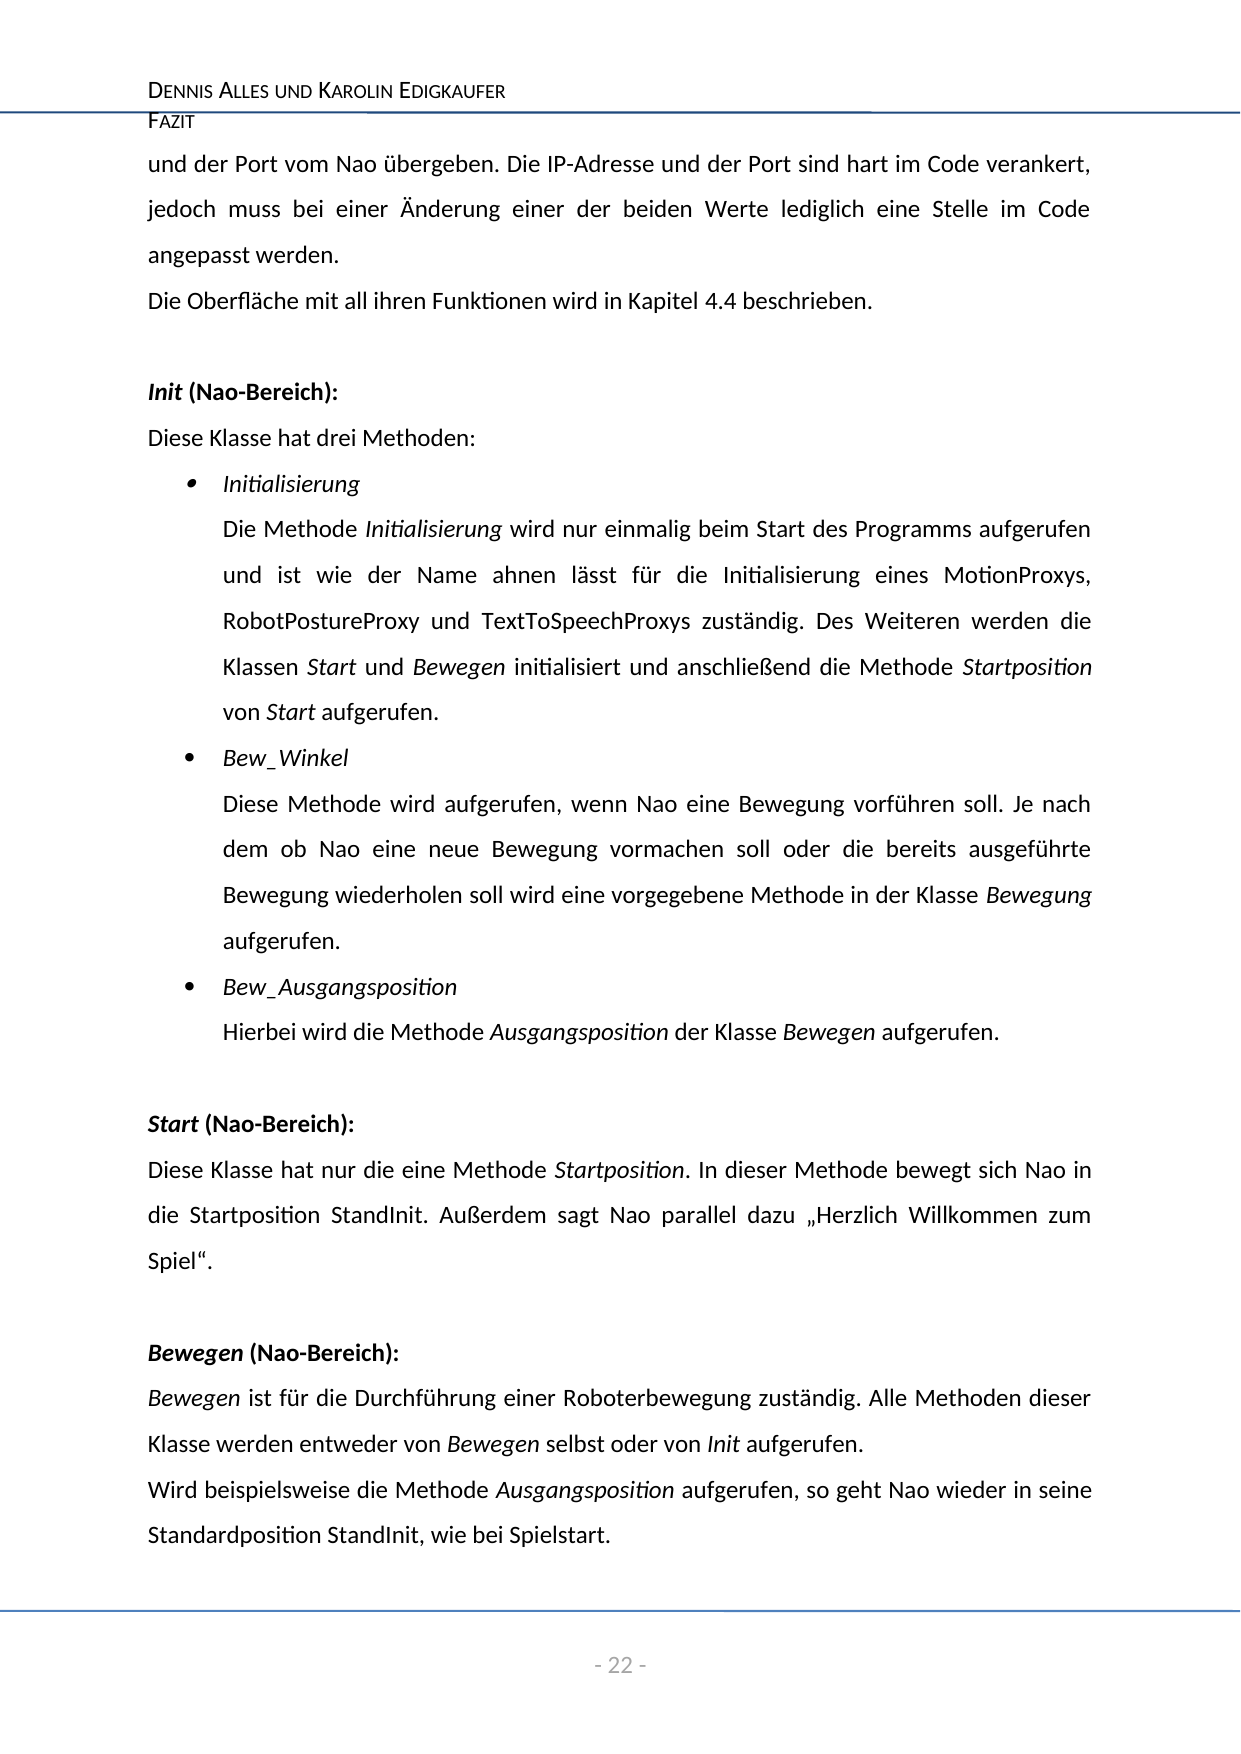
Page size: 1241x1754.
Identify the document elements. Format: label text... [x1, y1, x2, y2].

text Diese Klasse hat drei Methoden: [148, 422, 1092, 453]
text Bewegen (Nao-Bereich): [148, 1337, 1092, 1367]
list Bew_Ausgangsposition Hierbei wird die Methode Ausgangsposition der Klasse Bewegen aufgerufen. [185, 971, 1092, 1047]
text Diese Klasse hat nur die eine Methode Startposition. In dieser Methode bewegt sich Nao in die Startposition StandInit. Außerdem sagt Nao parallel dazu „Herzlich Willkommen zum Spiel“. [148, 1154, 1092, 1276]
list Bew_Winkel Diese Methode wird aufgerufen, wenn Nao eine Bewegung vorführen soll. Je nach dem ob Nao eine neue Bewegung vormachen soll oder die bereits ausgeführte Bewegung wiederholen soll wird eine vorgegebene Methode in der Klasse Bewegung aufgerufen. [185, 742, 1092, 956]
list Initialisierung Die Methode Initialisierung wird nur einmalig beim Start des Programms aufgerufen und ist wie der Name ahnen lässt für die Initialisierung eines MotionProxys, RobotPostureProxy und TextToSpeechProxys zuständig. Des Weiteren werden die Klassen Start und Bewegen initialisiert und anschließend die Methode Startposition von Start aufgerufen. [185, 468, 1092, 727]
text Init (Nao-Bereich): [148, 376, 1092, 407]
text Wird beispielsweise die Methode Ausgangsposition aufgerufen, so geht Nao wieder in seine Standardposition StandInit, wie bei Spielstart. [148, 1474, 1092, 1550]
text Die Oberfläche mit all ihren Funktionen wird in Kapitel 4.4 beschrieben. [148, 285, 1092, 315]
text Start (Nao-Bereich): [148, 1108, 1092, 1138]
